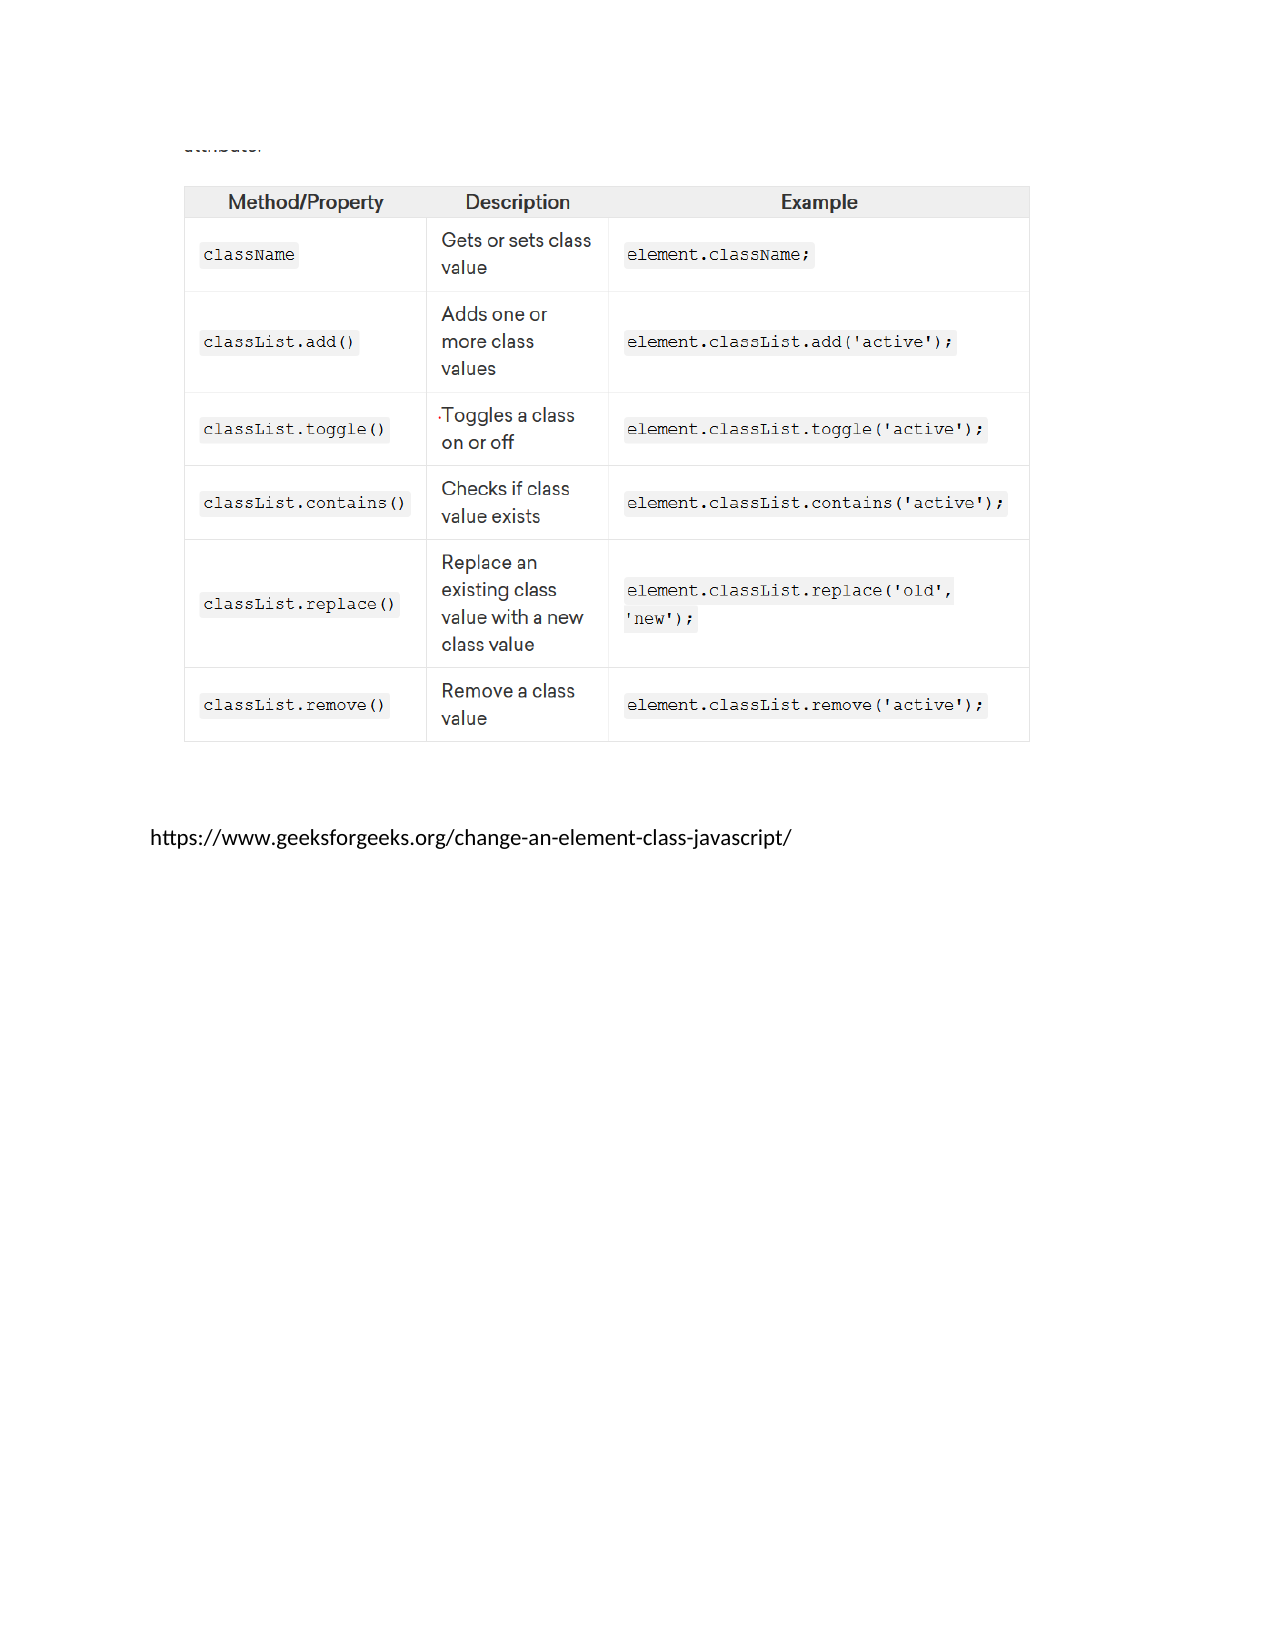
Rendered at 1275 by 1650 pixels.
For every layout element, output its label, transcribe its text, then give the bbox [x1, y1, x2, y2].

text https://www.geeksforgeeks.org/change-an-element-class-javascript/ [150, 823, 1125, 851]
picture [150, 150, 1125, 758]
